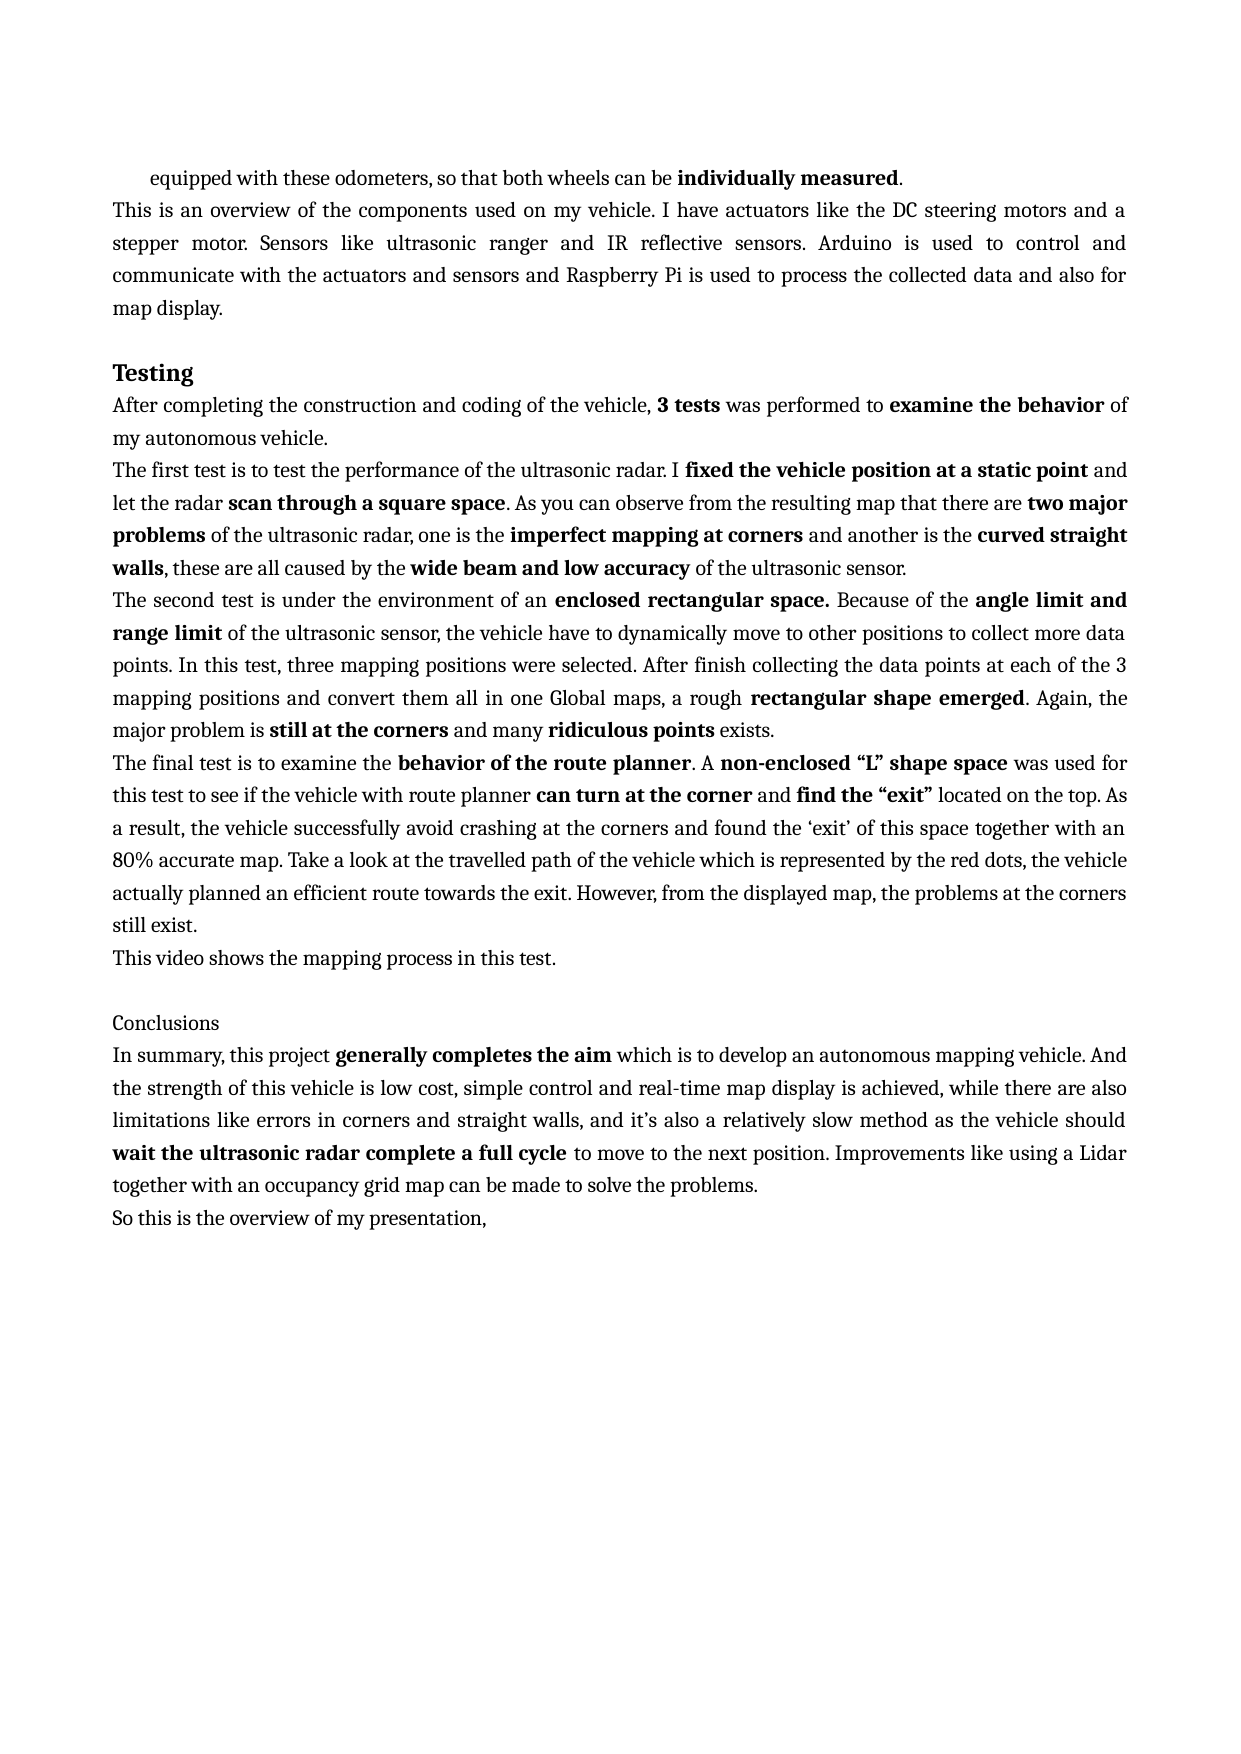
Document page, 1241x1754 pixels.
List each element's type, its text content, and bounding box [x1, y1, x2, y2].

text So this is the overview of my presentation, [112, 1202, 1128, 1234]
text The final test is to examine the behavior of the route planner. A non-enclosed “L” shape space was used for this test to see if the vehicle with route planner can turn at the corner and find the “exit” located on the top. As a result, the vehicle successfully avoid crashing at the corners and found the ‘exit’ of this space together with an 80% accurate map. Take a look at the travelled path of the vehicle which is represented by the red dots, the vehicle actually planned an efficient route towards the exit. However, from the displayed map, the problems at the corners still exist. [112, 747, 1128, 942]
text This video shows the mapping process in this test. [112, 942, 1128, 974]
text The first test is to test the performance of the ultrasonic radar. I fixed the vehicle position at a static point and let the radar scan through a square space. As you can observe from the resulting map that there are two major problems of the ultrasonic radar, one is the imperfect mapping at corners and another is the curved straight walls, these are all caused by the wide beam and low accuracy of the ultrasonic sensor. [112, 454, 1128, 584]
text Conclusions [112, 1007, 1128, 1039]
text Testing [112, 357, 1128, 389]
text The second test is under the environment of an enclosed rectangular space. Because of the angle limit and range limit of the ultrasonic sensor, the vehicle have to dynamically move to other positions to collect more data points. In this test, three mapping positions were selected. After finish collecting the data points at each of the 3 mapping positions and convert them all in one Global maps, a rough rectangular shape emerged. Again, the major problem is still at the corners and many ridiculous points exists. [112, 584, 1128, 747]
text This is an overview of the components used on my vehicle. I have actuators like the DC steering motors and a stepper motor. Sensors like ultrasonic ranger and IR reflective sensors. Arduino is used to control and communicate with the actuators and sensors and Raspberry Pi is used to process the collected data and also for map display. [112, 194, 1128, 324]
text After completing the construction and coding of the vehicle, 3 tests was performed to examine the behavior of my autonomous vehicle. [112, 389, 1128, 454]
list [112, 162, 1128, 194]
text In summary, this project generally completes the aim which is to develop an autonomous mapping vehicle. And the strength of this vehicle is low cost, simple control and real-time map display is achieved, while there are also limitations like errors in corners and straight walls, and it’s also a relatively slow method as the vehicle should wait the ultrasonic radar complete a full cycle to move to the next position. Improvements like using a Lidar together with an occupancy grid map can be made to solve the problems. [112, 1039, 1128, 1202]
